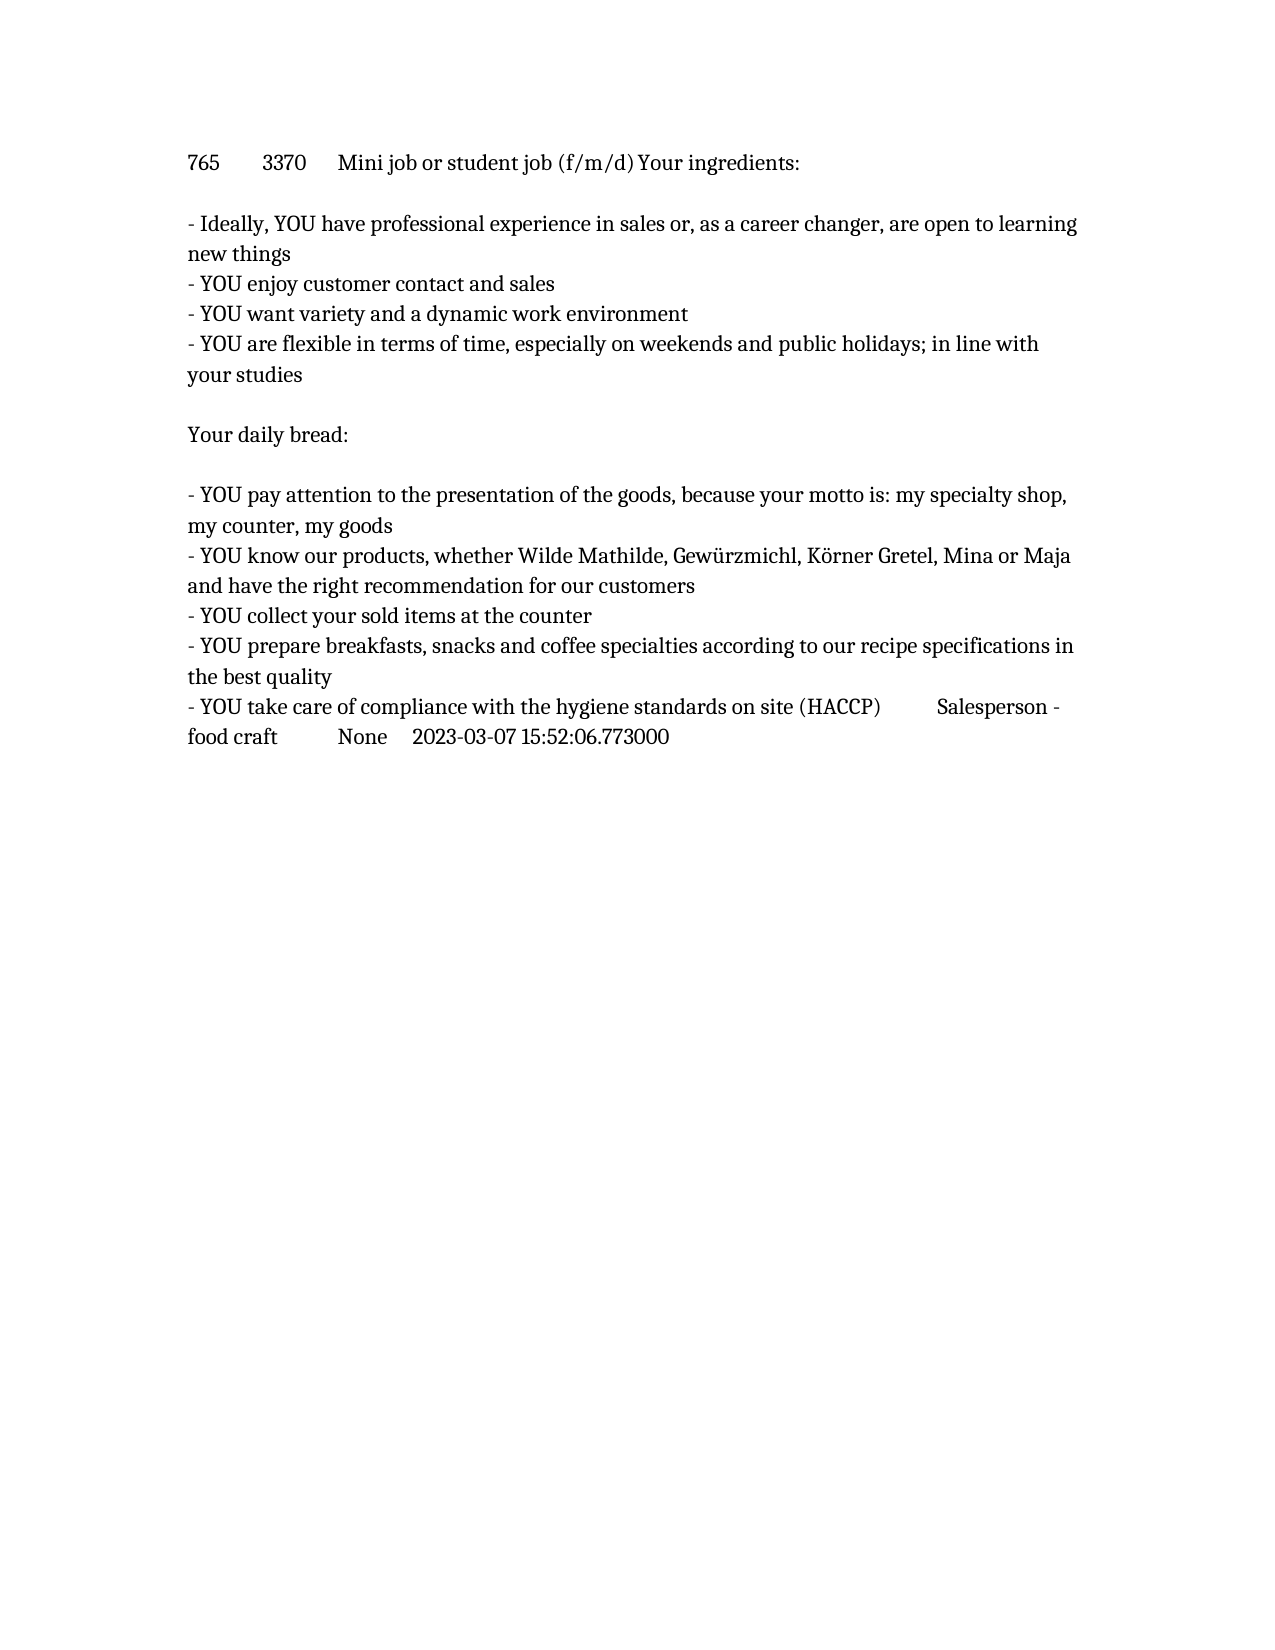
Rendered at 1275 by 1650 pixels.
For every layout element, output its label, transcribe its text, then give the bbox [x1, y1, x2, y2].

text 765 3370 Mini job or student job (f/m/d) Your ingredients: - Ideally, YOU have professional experience in sales or, as a career changer, are open to learning new things - YOU enjoy customer contact and sales - YOU want variety and a dynamic work environment - YOU are flexible in terms of time, especially on weekends and public holidays; in line with your studies Your daily bread: - YOU pay attention to the presentation of the goods, because your motto is: my specialty shop, my counter, my goods - YOU know our products, whether Wilde Mathilde, Gewürzmichl, Körner Gretel, Mina or Maja and have the right recommendation for our customers - YOU collect your sold items at the counter - YOU prepare breakfasts, snacks and coffee specialties according to our recipe specifications in the best quality - YOU take care of compliance with the hygiene standards on site (HACCP) Salesperson - food craft None 2023-03-07 15:52:06.773000 [187, 150, 1087, 781]
